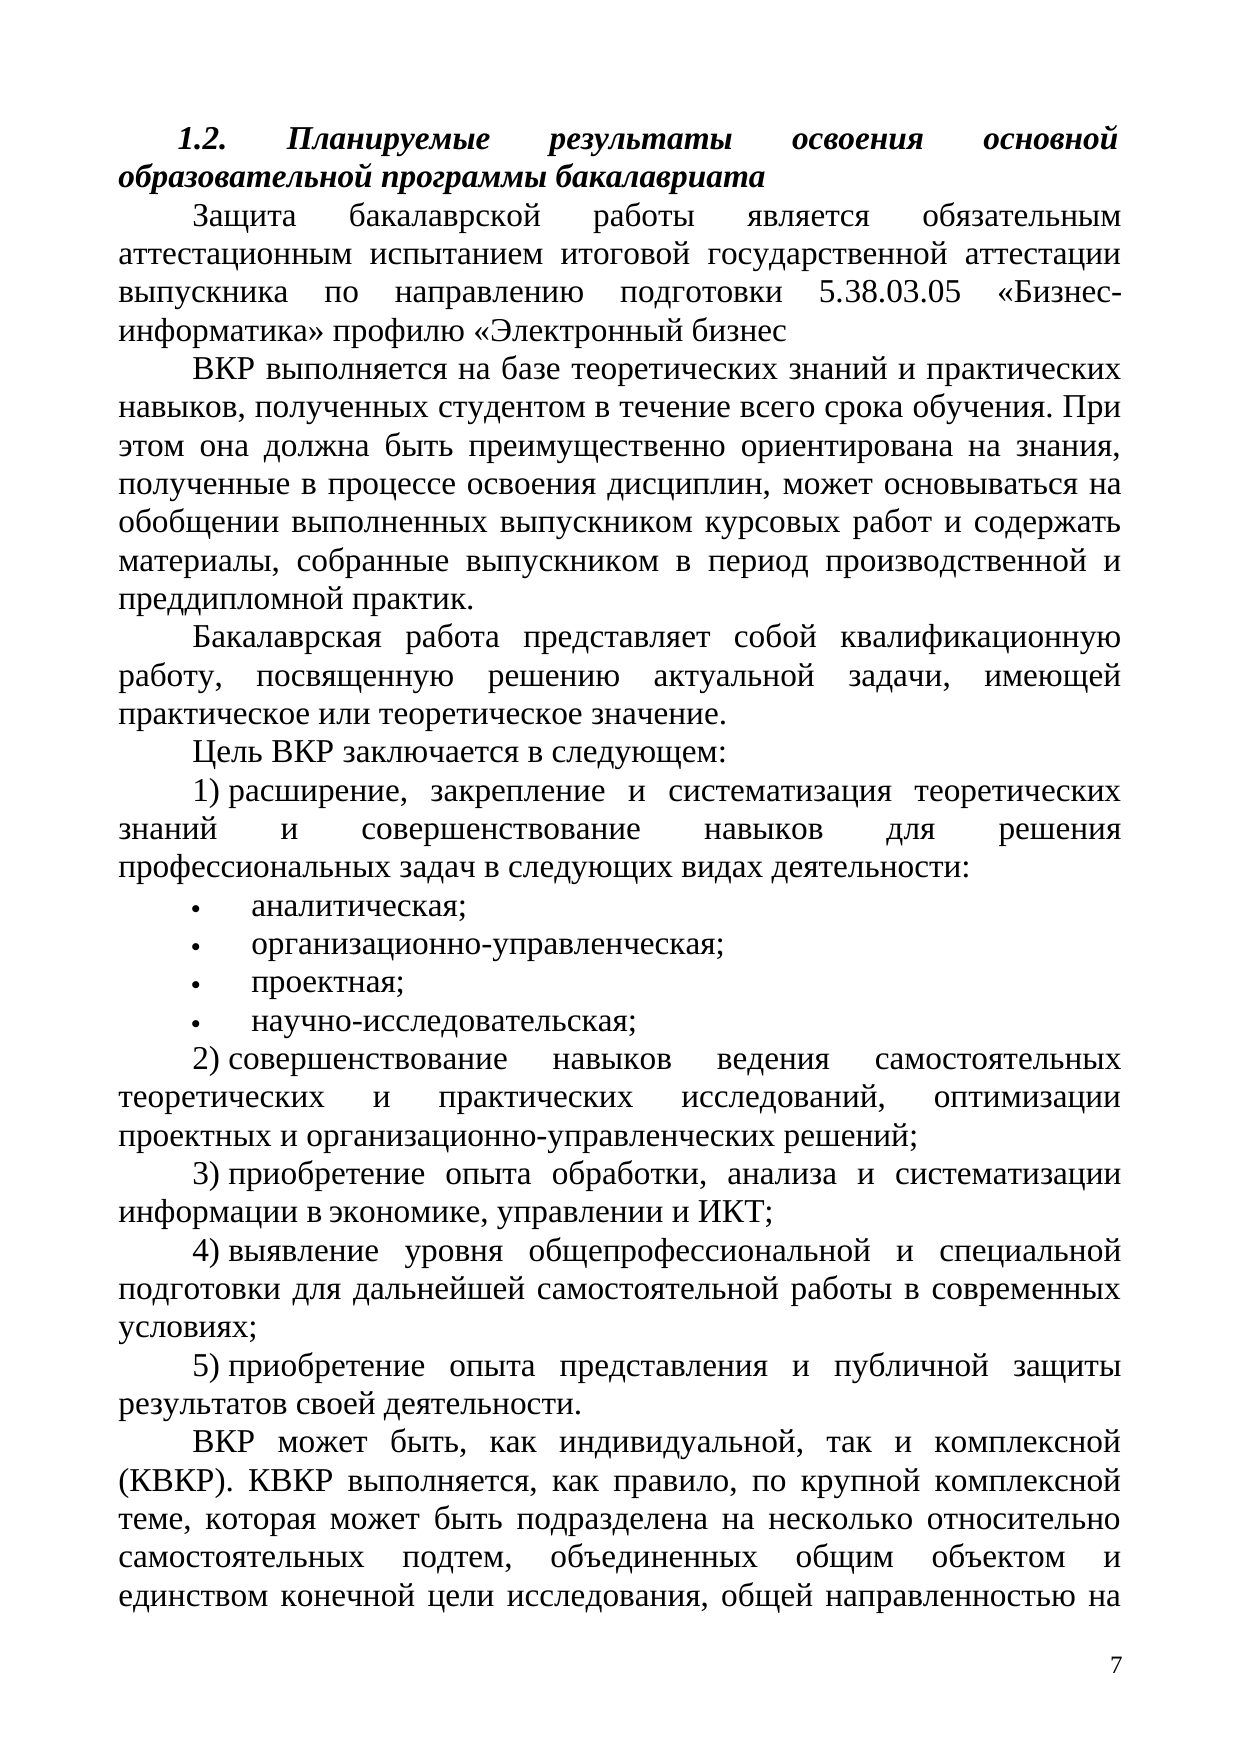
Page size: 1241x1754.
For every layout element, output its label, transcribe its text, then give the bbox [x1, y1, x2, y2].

subtitle 1.2. Планируемые результаты освоения основной образовательной программы бакалавриата [118, 118, 1122, 195]
text 3) приобретение опыта обработки, анализа и систематизации информации в экономике, управлении и ИКТ; [118, 1153, 1122, 1230]
list научно-исследовательская; [118, 1000, 1122, 1038]
text ВКР выполняется на базе теоретических знаний и практических навыков, полученных студентом в течение всего срока обучения. При этом она должна быть преимущественно ориентирована на знания, полученные в процессе освоения дисциплин, может основываться на обобщении выполненных выпускником курсовых работ и содержать материалы, собранные выпускником в период производственной и преддипломной практик. [118, 348, 1122, 616]
text Защита бакалаврской работы является обязательным аттестационным испытанием итоговой государственной аттестации выпускника по направлению подготовки 5.38.03.05 «Бизнес-информатика» профилю «Электронный бизнес [118, 195, 1122, 348]
text Бакалаврская работа представляет собой квалификационную работу, посвященную решению актуальной задачи, имеющей практическое или теоретическое значение. [118, 616, 1122, 731]
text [118, 1421, 1122, 1613]
list проектная; [118, 961, 1122, 1000]
text 5) приобретение опыта представления и публичной защиты результатов своей деятельности. [118, 1345, 1122, 1421]
list организационно-управленческая; [118, 923, 1122, 961]
text 1) расширение, закрепление и систематизация теоретических знаний и совершенствование навыков для решения профессиональных задач в следующих видах деятельности: [118, 770, 1122, 885]
text 4) выявление уровня общепрофессиональной и специальной подготовки для дальнейшей самостоятельной работы в современных условиях; [118, 1230, 1122, 1345]
list аналитическая; [118, 885, 1122, 923]
text Цель ВКР заключается в следующем: [118, 731, 1122, 770]
text 2) совершенствование навыков ведения самостоятельных теоретических и практических исследований, оптимизации проектных и организационно-управленческих решений; [118, 1038, 1122, 1153]
